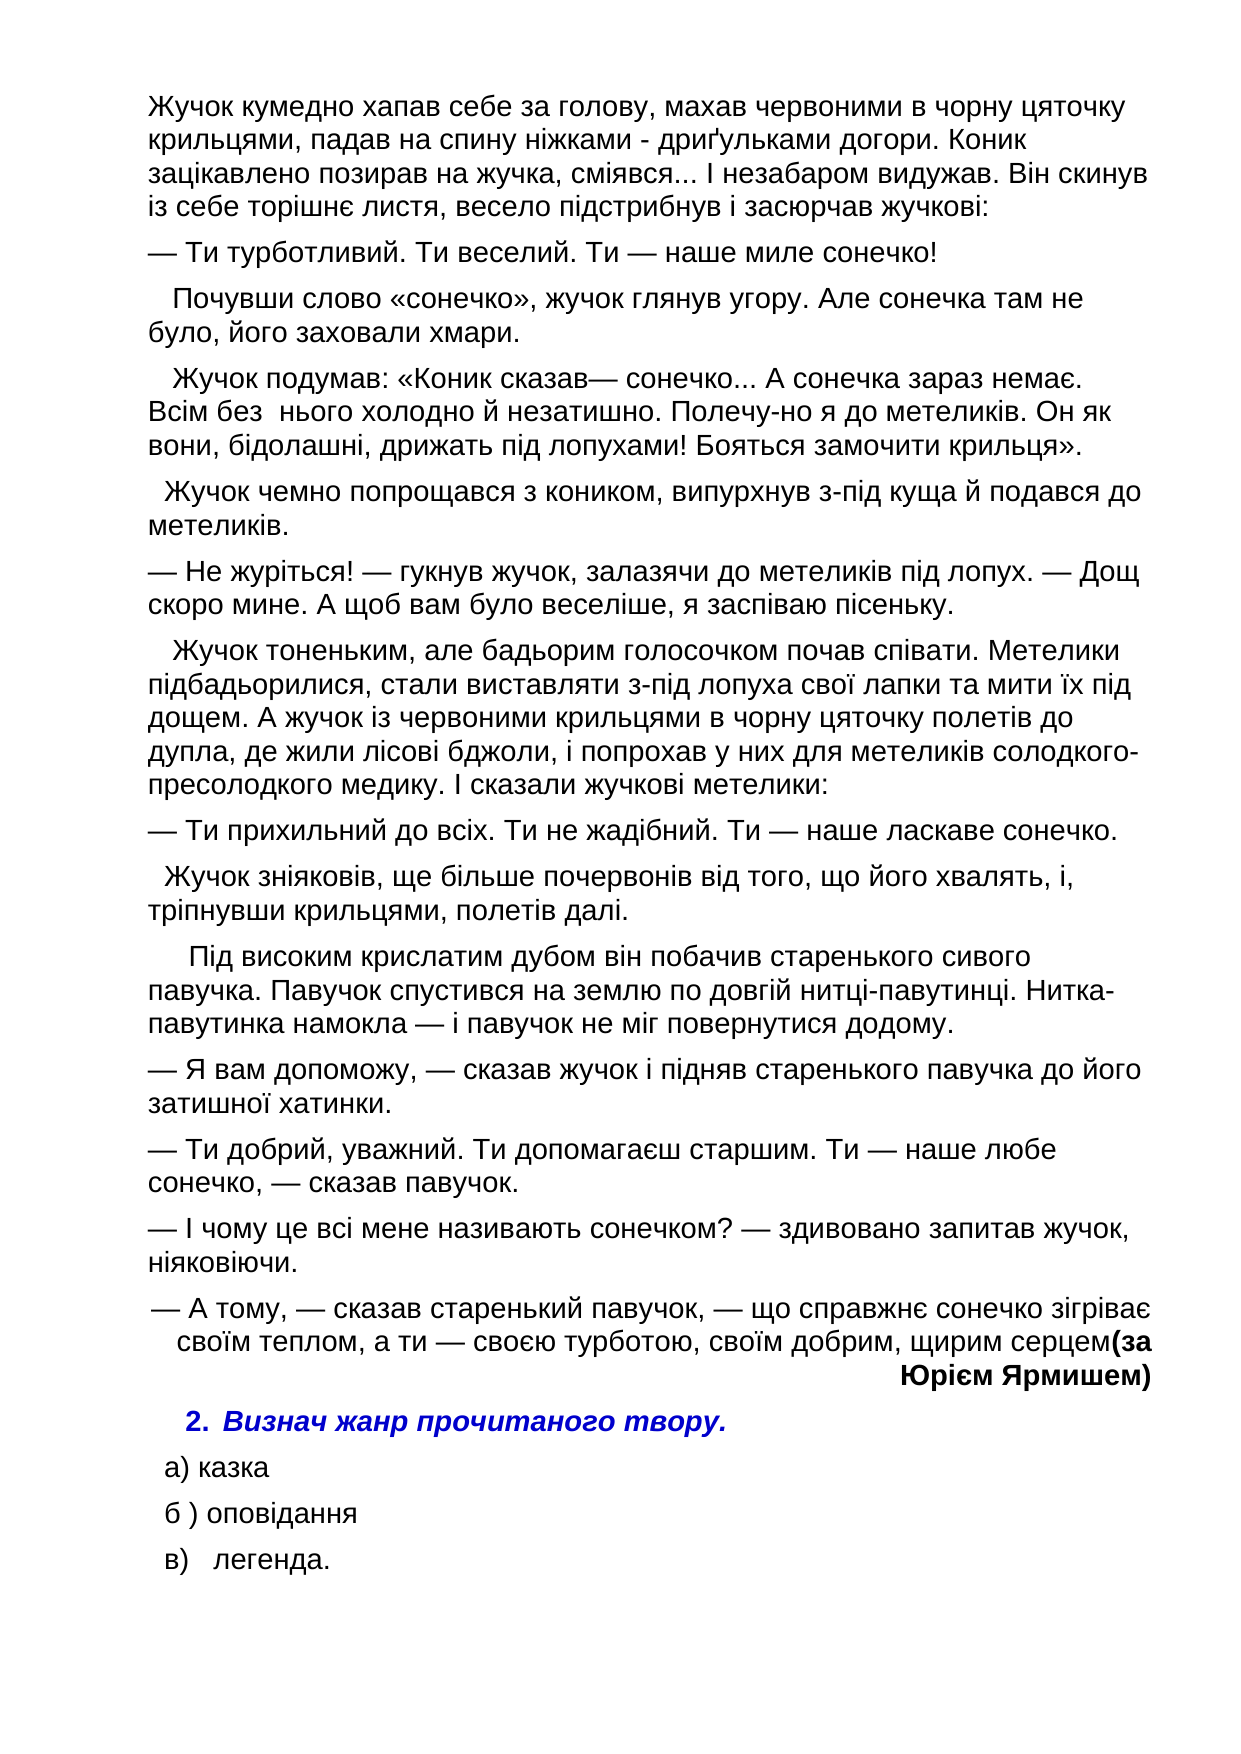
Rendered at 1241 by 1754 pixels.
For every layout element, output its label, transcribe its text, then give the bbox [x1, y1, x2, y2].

text Під високим крислатим дубом він побачив старенького сивого павучка. Павучок спустився на землю по довгій нитці-павутинці. Нитка-павутинка намокла — і павучок не міг повернутися додому. [148, 939, 1152, 1040]
text Жучок тоненьким, але бадьорим голосочком почав співати. Метелики підбадьорилися, стали виставляти з-під лопуха свої лапки та мити їх під дощем. А жучок із червоними крильцями в чорну цяточку полетів до дупла, де жили лісові бджоли, і попрохав у них для метеликів солодкого-пресолодкого медику. І сказали жучкові метелики: [148, 633, 1152, 801]
text — І чому це всі мене називають сонечком? — здивовано запитав жучок, ніяковіючи. [148, 1211, 1152, 1278]
text Жучок подумав: «Коник сказав— сонечко... А сонечка зараз немає. Всім без нього холодно й незатишно. Полечу-но я до метеликів. Он як вони, бідолашні, дрижать під лопухами! Бояться замочити крильця». [148, 361, 1152, 462]
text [148, 89, 1152, 223]
text — Ти добрий, уважний. Ти допомагаєш старшим. Ти — наше любе сонечко, — сказав павучок. [148, 1132, 1152, 1199]
text Жучок зніяковів, ще більше почервонів від того, що його хвалять, і, тріпнувши крильцями, полетів далі. [148, 859, 1152, 927]
text — А тому, — сказав старенький павучок, — що справжнє сонечко зігріває своїм теплом, а ти — своєю турботою, своїм добрим, щирим серцем(за Юрієм Ярмишем) [148, 1291, 1152, 1392]
text — Ти турботливий. Ти веселий. Ти — наше миле сонечко! [148, 235, 1152, 269]
text — Не журіться! — гукнув жучок, залазячи до метеликів під лопух. — Дощ скоро мине. А щоб вам було веселіше, я заспіваю пісеньку. [148, 554, 1152, 621]
text Жучок чемно попрощався з коником, випурхнув з-під куща й подався до метеликів. [148, 474, 1152, 541]
text в) легенда. [148, 1542, 1152, 1576]
list Визнач жанр прочитаного твору. [185, 1404, 1152, 1438]
text Почувши слово «сонечко», жучок глянув угору. Але сонечка там не було, його заховали хмари. [148, 281, 1152, 348]
text б ) оповідання [148, 1496, 1152, 1530]
text — Я вам допоможу, — сказав жучок і підняв старенького павучка до його затишної хатинки. [148, 1052, 1152, 1119]
text — Ти прихильний до всіх. Ти не жадібний. Ти — наше ласкаве сонечко. [148, 813, 1152, 847]
text а) казка [148, 1450, 1152, 1484]
